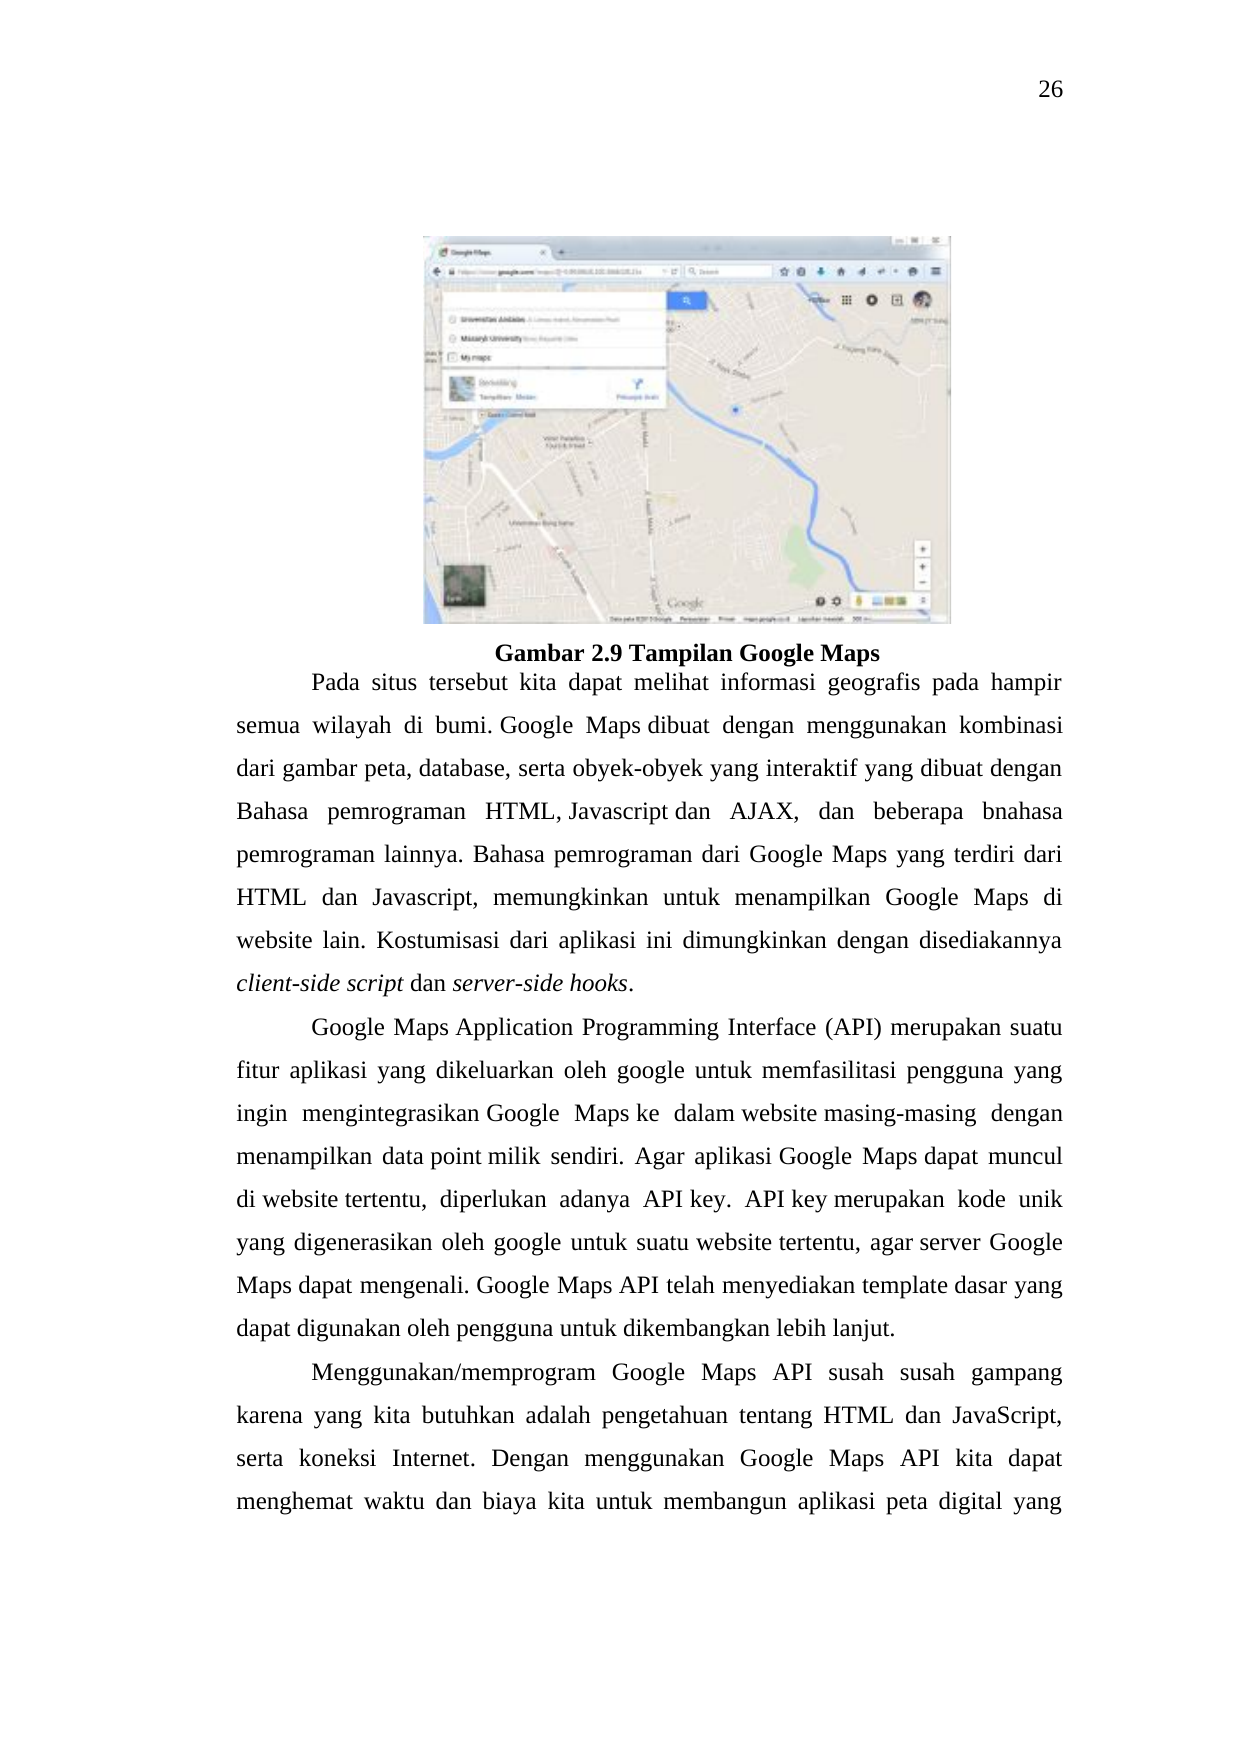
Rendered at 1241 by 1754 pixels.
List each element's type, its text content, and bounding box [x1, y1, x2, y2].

text Google Maps Application Programming Interface (API) merupakan suatu fitur aplikasi yang dikeluarkan oleh google untuk memfasilitasi pengguna yang ingin mengintegrasikan Google Maps ke dalam website masing-masing dengan menampilkan data point milik sendiri. Agar aplikasi Google Maps dapat muncul di website tertentu, diperlukan adanya API key. API key merupakan kode unik yang digenerasikan oleh google untuk suatu website tertentu, agar server Google Maps dapat mengenali. Google Maps API telah menyediakan template dasar yang dapat digunakan oleh pengguna untuk dikembangkan lebih lanjut. [236, 1012, 1063, 1342]
text Pada situs tersebut kita dapat melihat informasi geografis pada hampir semua wilayah di bumi. Google Maps dibuat dengan menggunakan kombinasi dari gambar peta, database, serta obyek-obyek yang interaktif yang dibuat dengan Bahasa pemrograman HTML, Javascript dan AJAX, dan beberapa bnahasa pemrograman lainnya. Bahasa pemrograman dari Google Maps yang terdiri dari HTML dan Javascript, memungkinkan untuk menampilkan Google Maps di website lain. Kostumisasi dari aplikasi ini dimungkinkan dengan disediakannya client-side script dan server-side hooks. [236, 667, 1063, 997]
picture [423, 236, 952, 624]
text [236, 1357, 1063, 1515]
